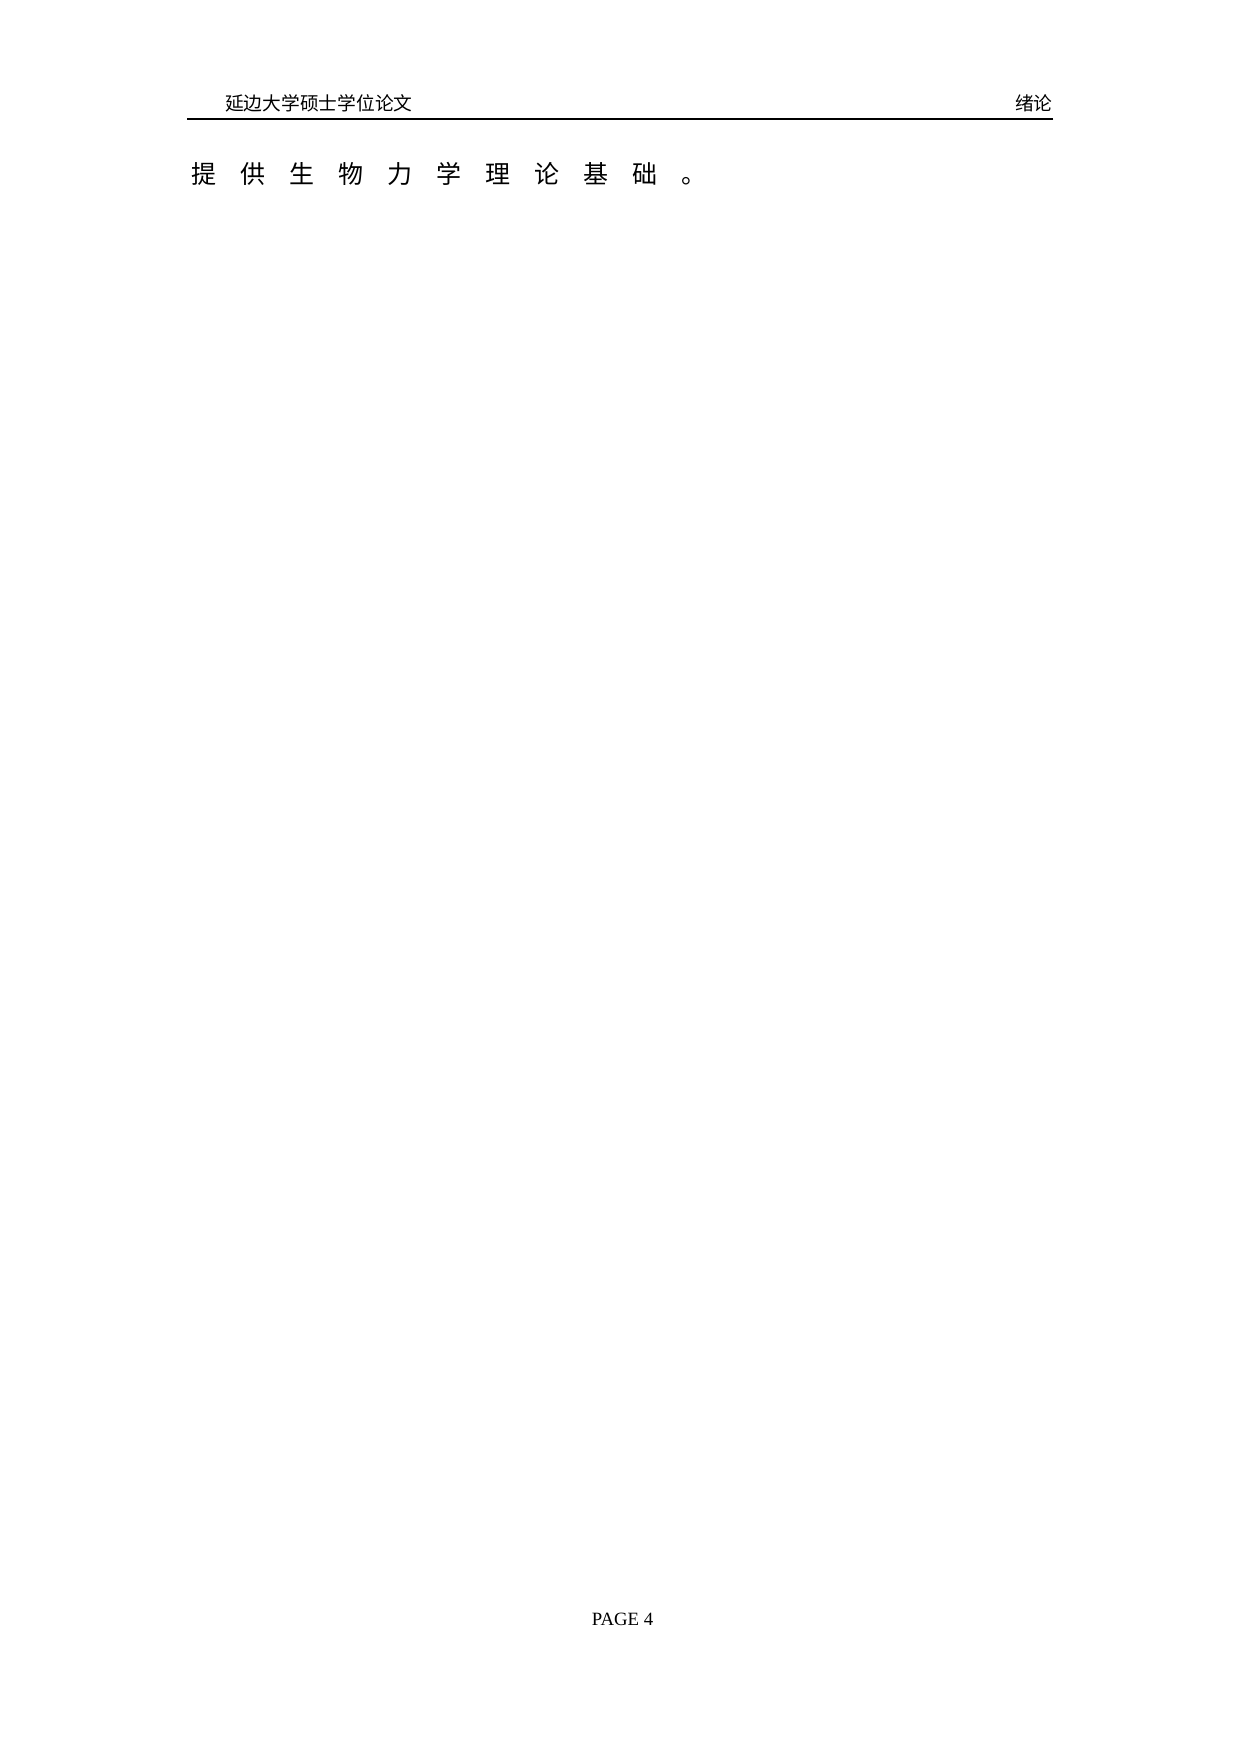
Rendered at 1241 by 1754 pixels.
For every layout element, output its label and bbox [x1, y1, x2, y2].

text [192, 150, 1048, 196]
